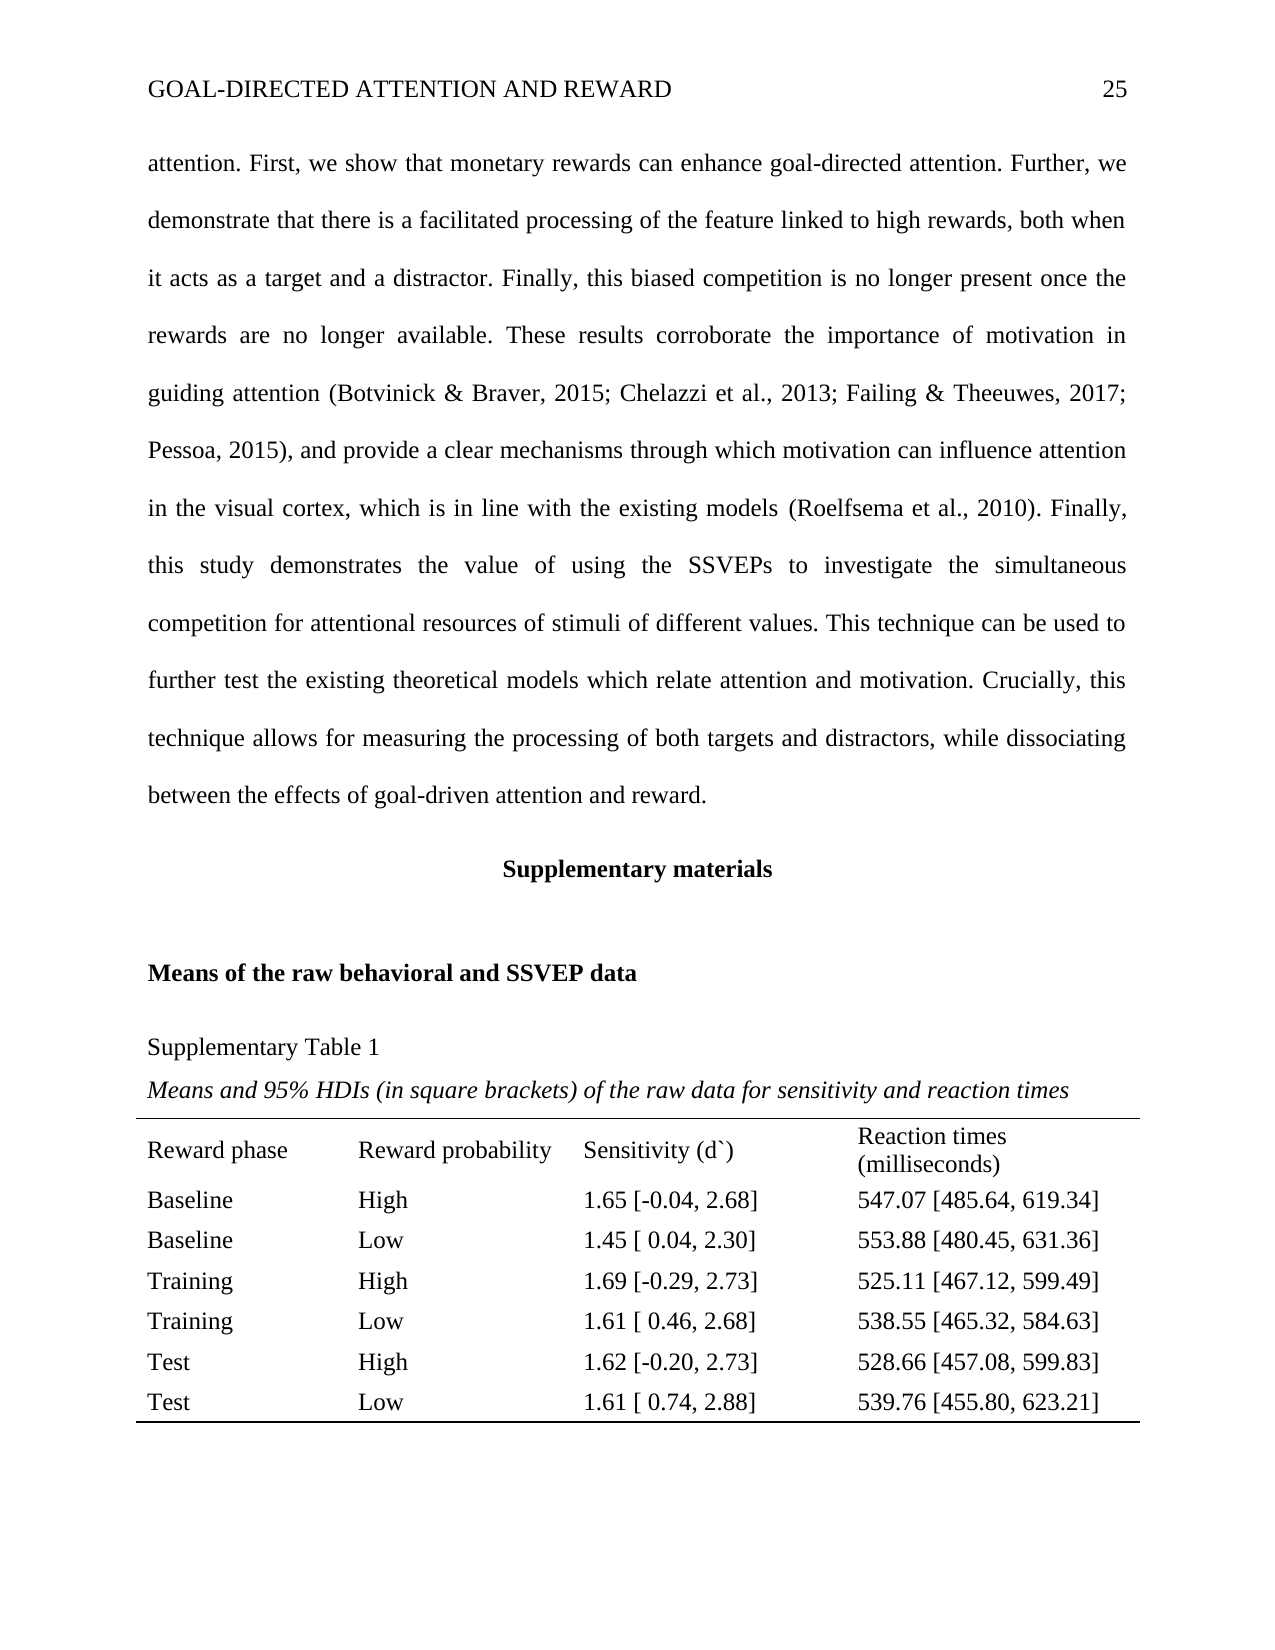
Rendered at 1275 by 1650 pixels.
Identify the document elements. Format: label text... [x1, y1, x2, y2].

table_cell Reaction times (milliseconds) [846, 1119, 1139, 1179]
table_cell High [347, 1180, 572, 1220]
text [148, 148, 1127, 809]
table_cell High [347, 1341, 572, 1381]
table_cell 547.07 [485.64, 619.34] [846, 1180, 1139, 1220]
table_cell Reward probability [347, 1119, 572, 1179]
table_cell 1.65 [-0.04, 2.68] [572, 1180, 846, 1220]
table_cell Low [347, 1301, 572, 1341]
table_cell Test [136, 1381, 347, 1421]
table_cell 1.61 [ 0.74, 2.88] [572, 1381, 846, 1421]
table_cell Training [136, 1260, 347, 1301]
text Means of the raw behavioral and SSVEP data [148, 958, 1127, 987]
table_cell 1.61 [ 0.46, 2.68] [572, 1301, 846, 1341]
table_cell Test [136, 1341, 347, 1381]
table_cell 553.88 [480.45, 631.36] [846, 1220, 1139, 1260]
table_cell 525.11 [467.12, 599.49] [846, 1260, 1139, 1301]
table_cell Sensitivity (d`) [572, 1119, 846, 1179]
subtitle Supplementary materials [148, 854, 1127, 883]
table_cell High [347, 1260, 572, 1301]
table_cell 538.55 [465.32, 584.63] [846, 1301, 1139, 1341]
table_cell Reward phase [136, 1119, 347, 1179]
table_cell Low [347, 1381, 572, 1421]
table_cell 539.76 [455.80, 623.21] [846, 1381, 1139, 1421]
table_cell 1.69 [-0.29, 2.73] [572, 1260, 846, 1301]
table_header Supplementary Table 1 Means and 95% HDIs (in square brackets) of the raw data for sensitivity and reaction times [136, 1032, 1139, 1118]
table_cell Baseline [136, 1180, 347, 1220]
table_cell Baseline [136, 1220, 347, 1260]
table_cell 1.45 [ 0.04, 2.30] [572, 1220, 846, 1260]
table_cell Low [347, 1220, 572, 1260]
table_cell 1.62 [-0.20, 2.73] [572, 1341, 846, 1381]
table_cell 528.66 [457.08, 599.83] [846, 1341, 1139, 1381]
table_cell Training [136, 1301, 347, 1341]
